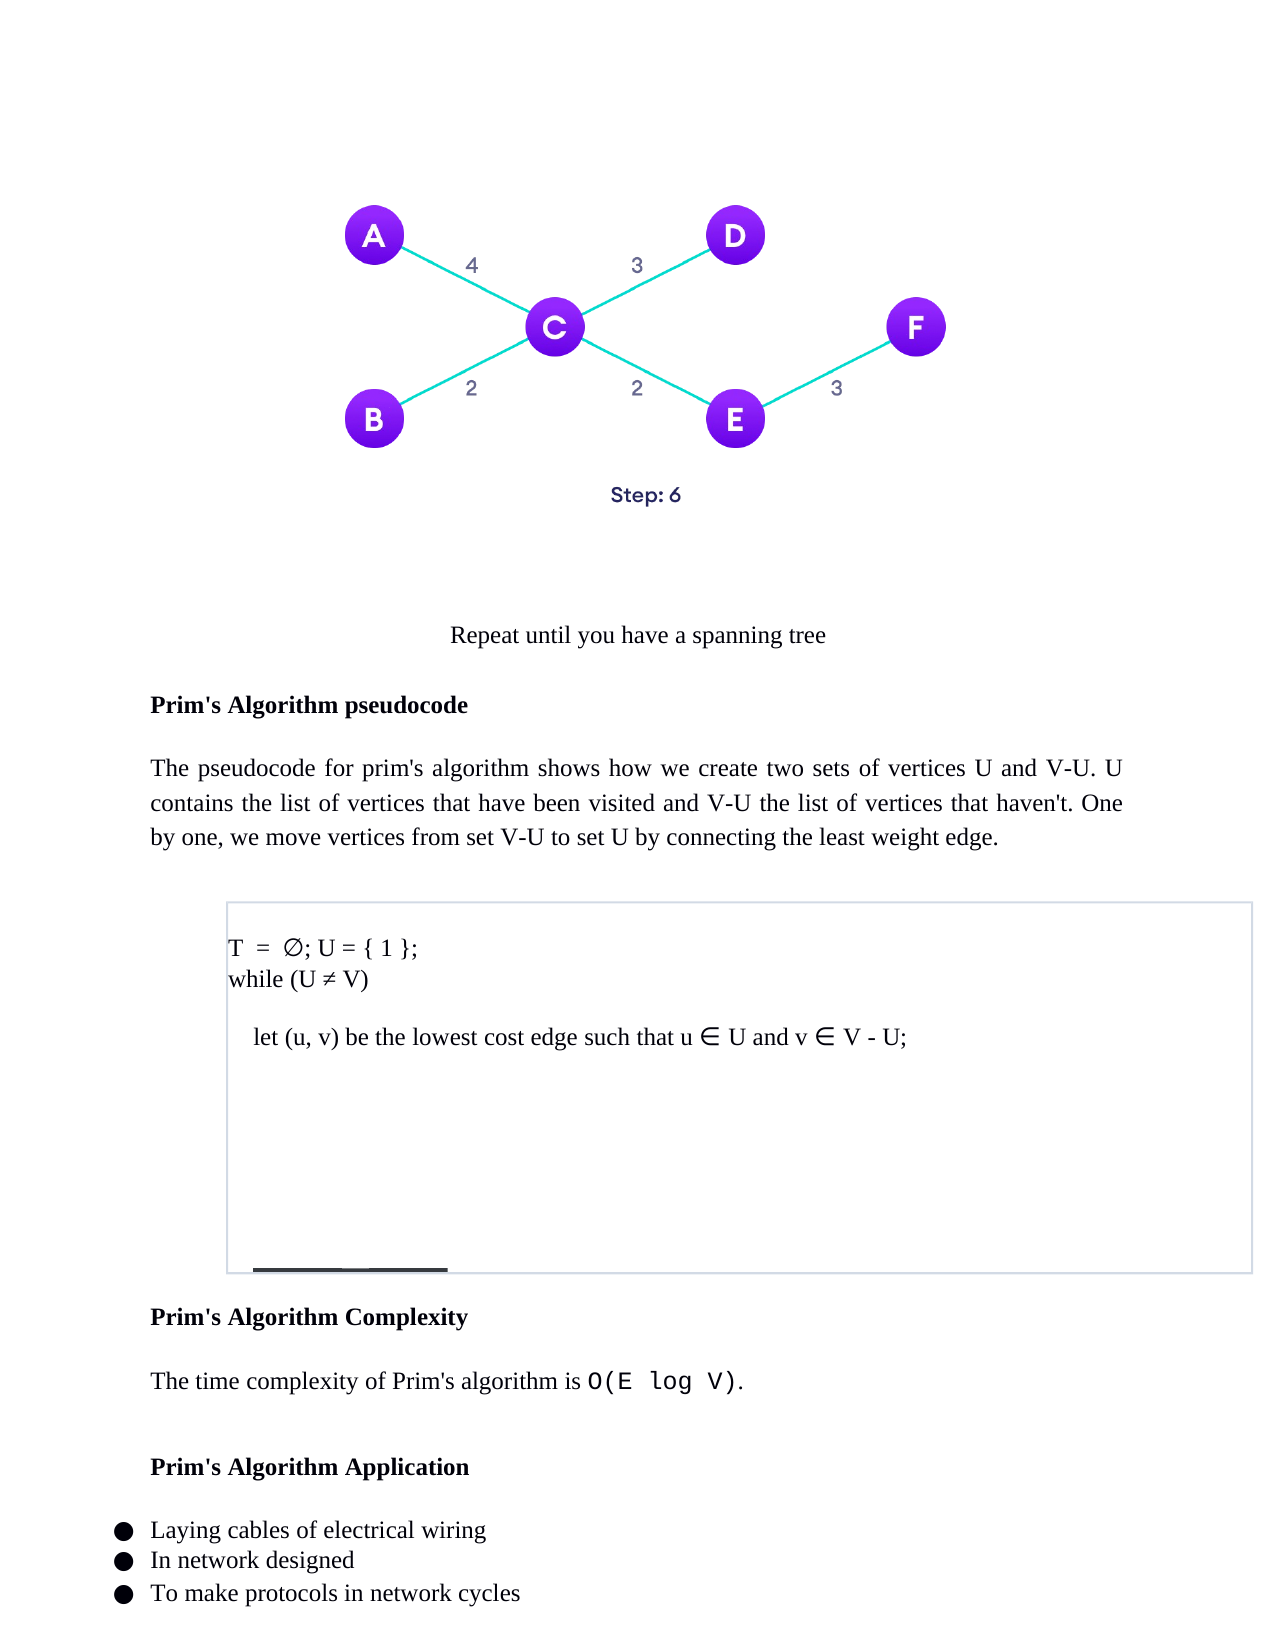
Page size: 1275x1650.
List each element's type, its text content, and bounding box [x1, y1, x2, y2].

picture [153, 152, 1137, 564]
list In network designed [113, 1545, 1262, 1574]
list To make protocols in network cycles [113, 1574, 1262, 1608]
text The time complexity of Prim's algorithm is O(E log V). [150, 1366, 1262, 1397]
subtitle Prim's Algorithm Application [150, 1452, 1262, 1481]
subtitle Prim's Algorithm pseudocode [150, 690, 1262, 718]
subtitle Prim's Algorithm Complexity [150, 1302, 1262, 1331]
text Repeat until you have a spanning tree [450, 620, 1262, 649]
text The pseudocode for prim's algorithm shows how we create two sets of vertices U and V-U. U contains the list of vertices that have been visited and V-U the list of vertices that haven't. One by one, we move vertices from set V-U to set U by connecting the least weight edge. [150, 753, 1124, 851]
list Laying cables of electrical wiring [113, 1511, 1262, 1545]
